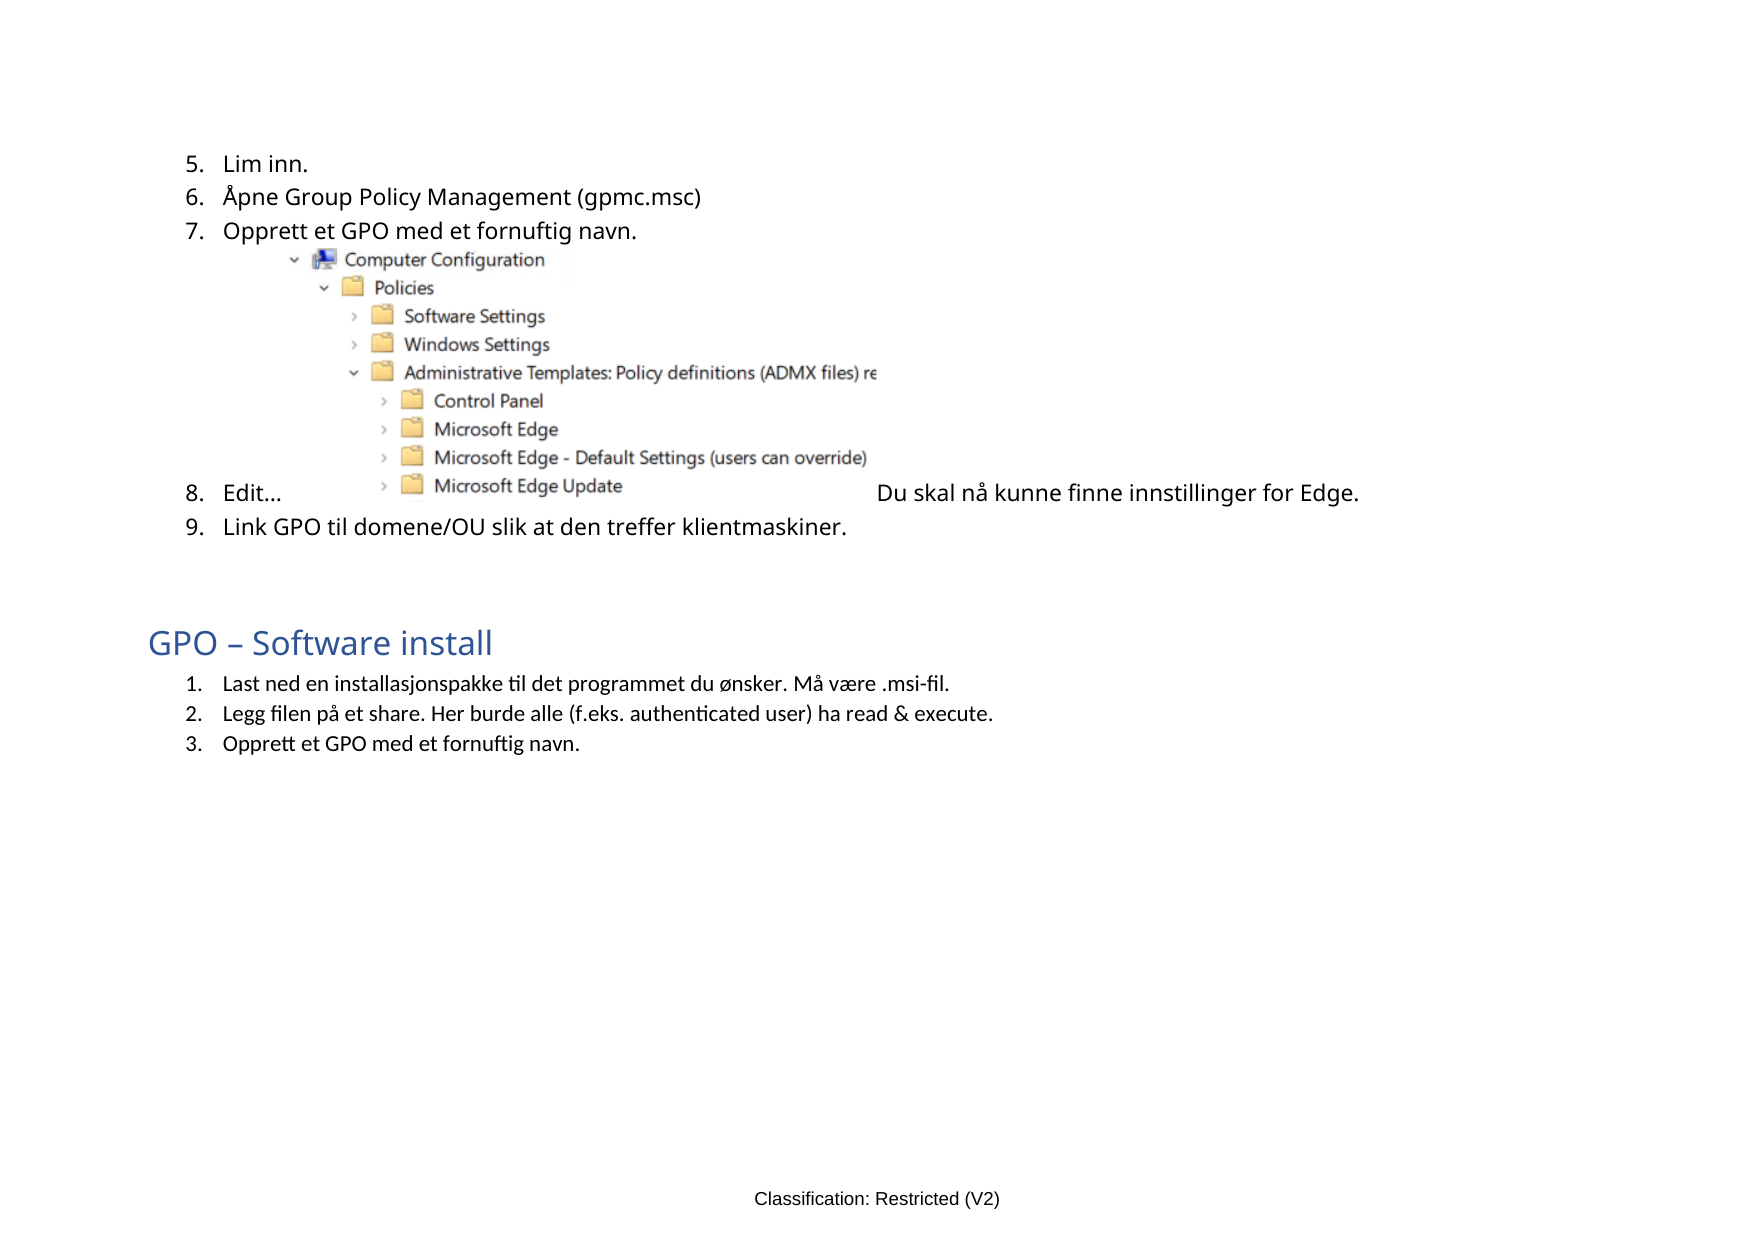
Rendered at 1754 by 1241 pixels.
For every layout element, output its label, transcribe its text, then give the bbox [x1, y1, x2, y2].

list Åpne Group Policy Management (gpmc.msc) [185, 181, 1606, 213]
list Link GPO til domene/OU slik at den treffer klientmaskiner. [185, 511, 1606, 542]
list Opprett et GPO med et fornuftig navn. [185, 215, 1606, 246]
subtitle GPO – Software install [148, 620, 1606, 665]
list Legg filen på et share. Her burde alle (f.eks. authenticated user) ha read & execute. [185, 699, 1606, 727]
picture [287, 248, 877, 502]
list Opprett et GPO med et fornuftig navn. [185, 729, 1606, 757]
list Lim inn. [185, 148, 1606, 179]
list Last ned en installasjonspakke til det programmet du ønsker. Må være .msi-fil. [185, 669, 1606, 697]
